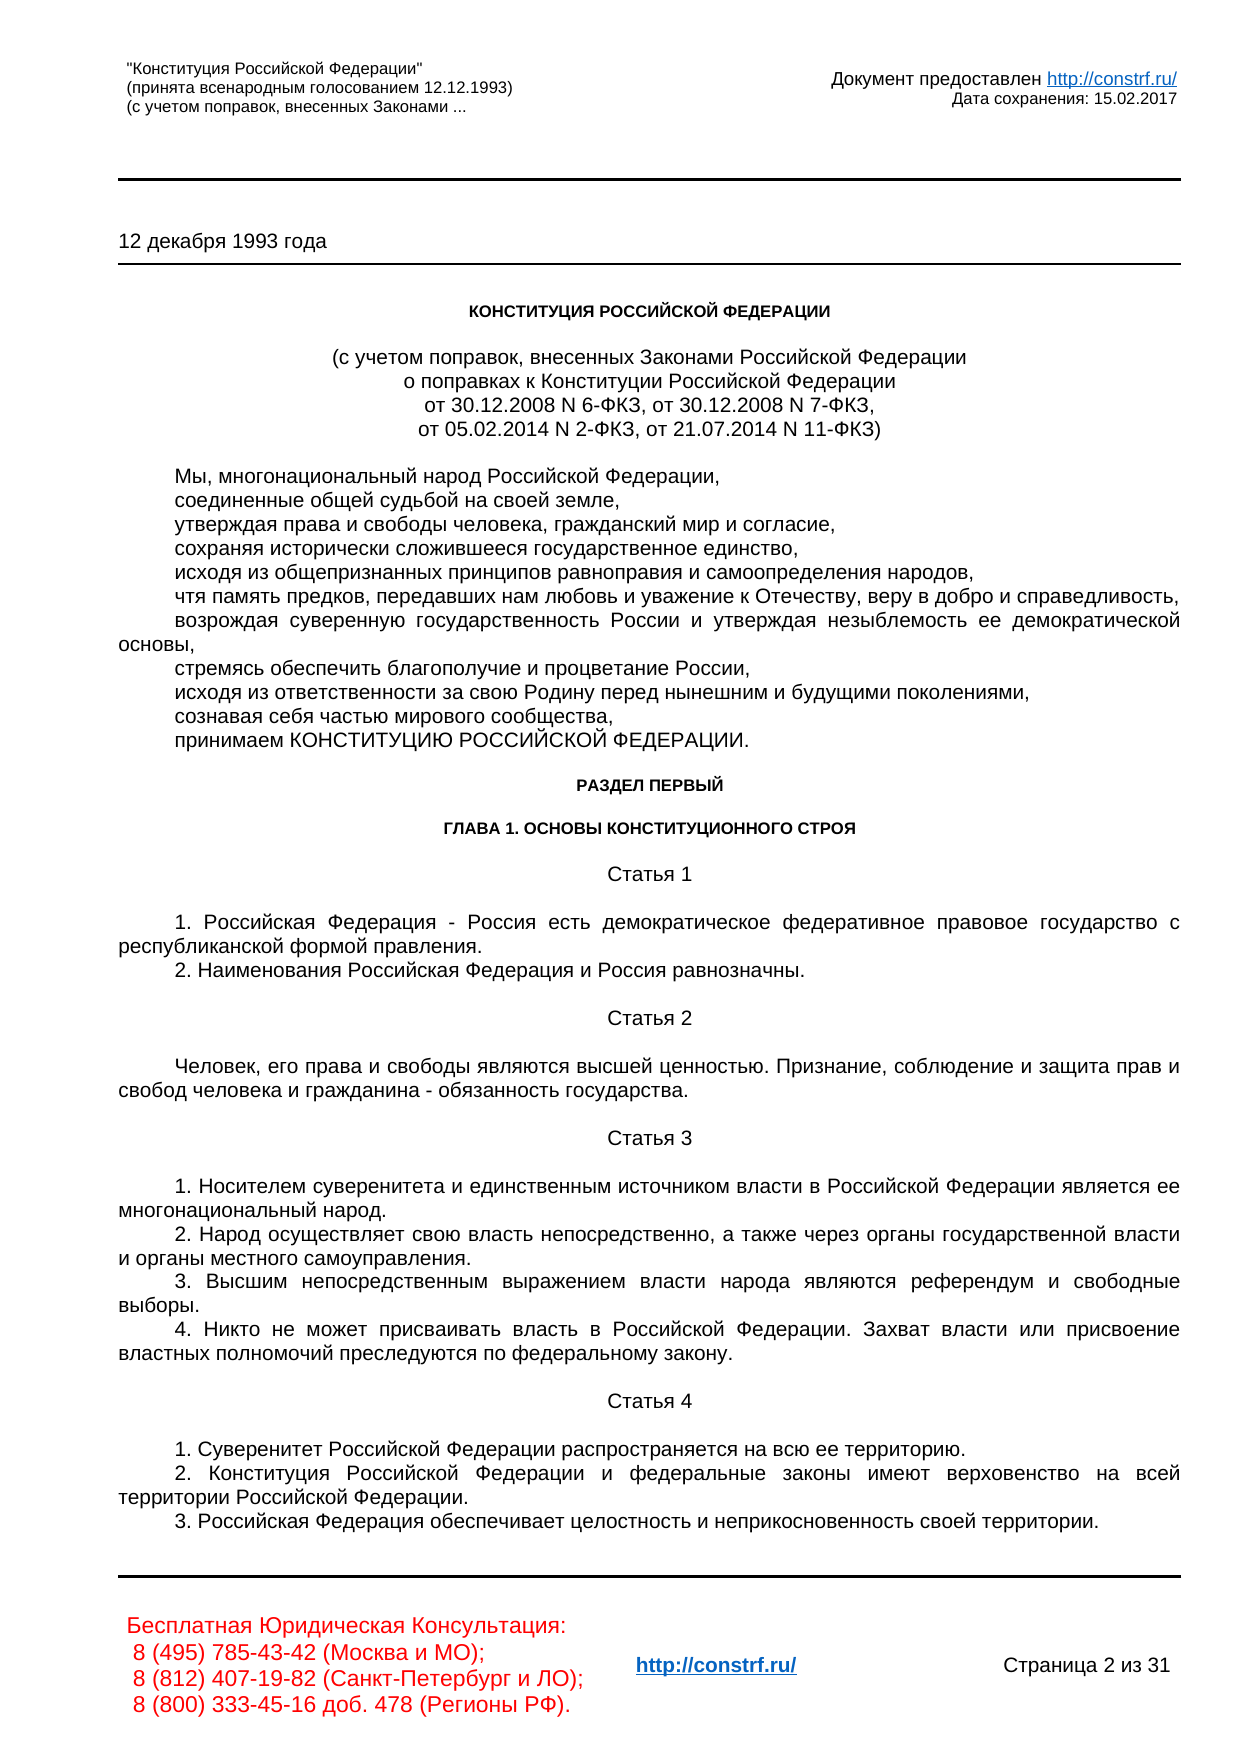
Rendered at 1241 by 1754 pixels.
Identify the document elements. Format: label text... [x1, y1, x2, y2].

text Мы, многонациональный народ Российской Федерации, [118, 464, 1181, 488]
text (с учетом поправок, внесенных Законами Российской Федерации [118, 344, 1181, 368]
text о поправках к Конституции Российской Федерации [118, 368, 1181, 392]
text принимаем КОНСТИТУЦИЮ РОССИЙСКОЙ ФЕДЕРАЦИИ. [118, 728, 1181, 752]
text стремясь обеспечить благополучие и процветание России, [118, 656, 1181, 680]
text 2. Народ осуществляет свою власть непосредственно, а также через органы государственной власти и органы местного самоуправления. [118, 1221, 1181, 1269]
title РАЗДЕЛ ПЕРВЫЙ [118, 776, 1181, 795]
text сознавая себя частью мирового сообщества, [118, 704, 1181, 728]
text 2. Конституция Российской Федерации и федеральные законы имеют верховенство на всей территории Российской Федерации. [118, 1461, 1181, 1509]
text Статья 2 [118, 1006, 1181, 1030]
text чтя память предков, передавших нам любовь и уважение к Отечеству, веру в добро и справедливость, [118, 584, 1181, 608]
text 1. Суверенитет Российской Федерации распространяется на всю ее территорию. [118, 1437, 1181, 1461]
text возрождая суверенную государственность России и утверждая незыблемость ее демократической основы, [118, 608, 1181, 656]
text 4. Никто не может присваивать власть в Российской Федерации. Захват власти или присвоение властных полномочий преследуются по федеральному закону. [118, 1317, 1181, 1365]
text от 30.12.2008 N 6-ФКЗ, от 30.12.2008 N 7-ФКЗ, [118, 392, 1181, 416]
text сохраняя исторически сложившееся государственное единство, [118, 536, 1181, 560]
text 12 декабря 1993 года [118, 229, 1181, 253]
text 2. Наименования Российская Федерация и Россия равнозначны. [118, 958, 1181, 982]
text соединенные общей судьбой на своей земле, [118, 488, 1181, 512]
text исходя из ответственности за свою Родину перед нынешним и будущими поколениями, [118, 680, 1181, 704]
title ГЛАВА 1. ОСНОВЫ КОНСТИТУЦИОННОГО СТРОЯ [118, 819, 1181, 838]
text Статья 4 [118, 1389, 1181, 1413]
text 1. Носителем суверенитета и единственным источником власти в Российской Федерации является ее многонациональный народ. [118, 1173, 1181, 1221]
text 3. Российская Федерация обеспечивает целостность и неприкосновенность своей территории. [118, 1509, 1181, 1533]
text Человек, его права и свободы являются высшей ценностью. Признание, соблюдение и защита прав и свобод человека и гражданина - обязанность государства. [118, 1054, 1181, 1102]
text исходя из общепризнанных принципов равноправия и самоопределения народов, [118, 560, 1181, 584]
text утверждая права и свободы человека, гражданский мир и согласие, [118, 512, 1181, 536]
text от 05.02.2014 N 2-ФКЗ, от 21.07.2014 N 11-ФКЗ) [118, 416, 1181, 440]
text Статья 3 [118, 1126, 1181, 1149]
text Статья 1 [118, 862, 1181, 886]
text 3. Высшим непосредственным выражением власти народа являются референдум и свободные выборы. [118, 1269, 1181, 1317]
title КОНСТИТУЦИЯ РОССИЙСКОЙ ФЕДЕРАЦИИ [118, 301, 1181, 321]
text 1. Российская Федерация - Россия есть демократическое федеративное правовое государство с республиканской формой правления. [118, 910, 1181, 958]
